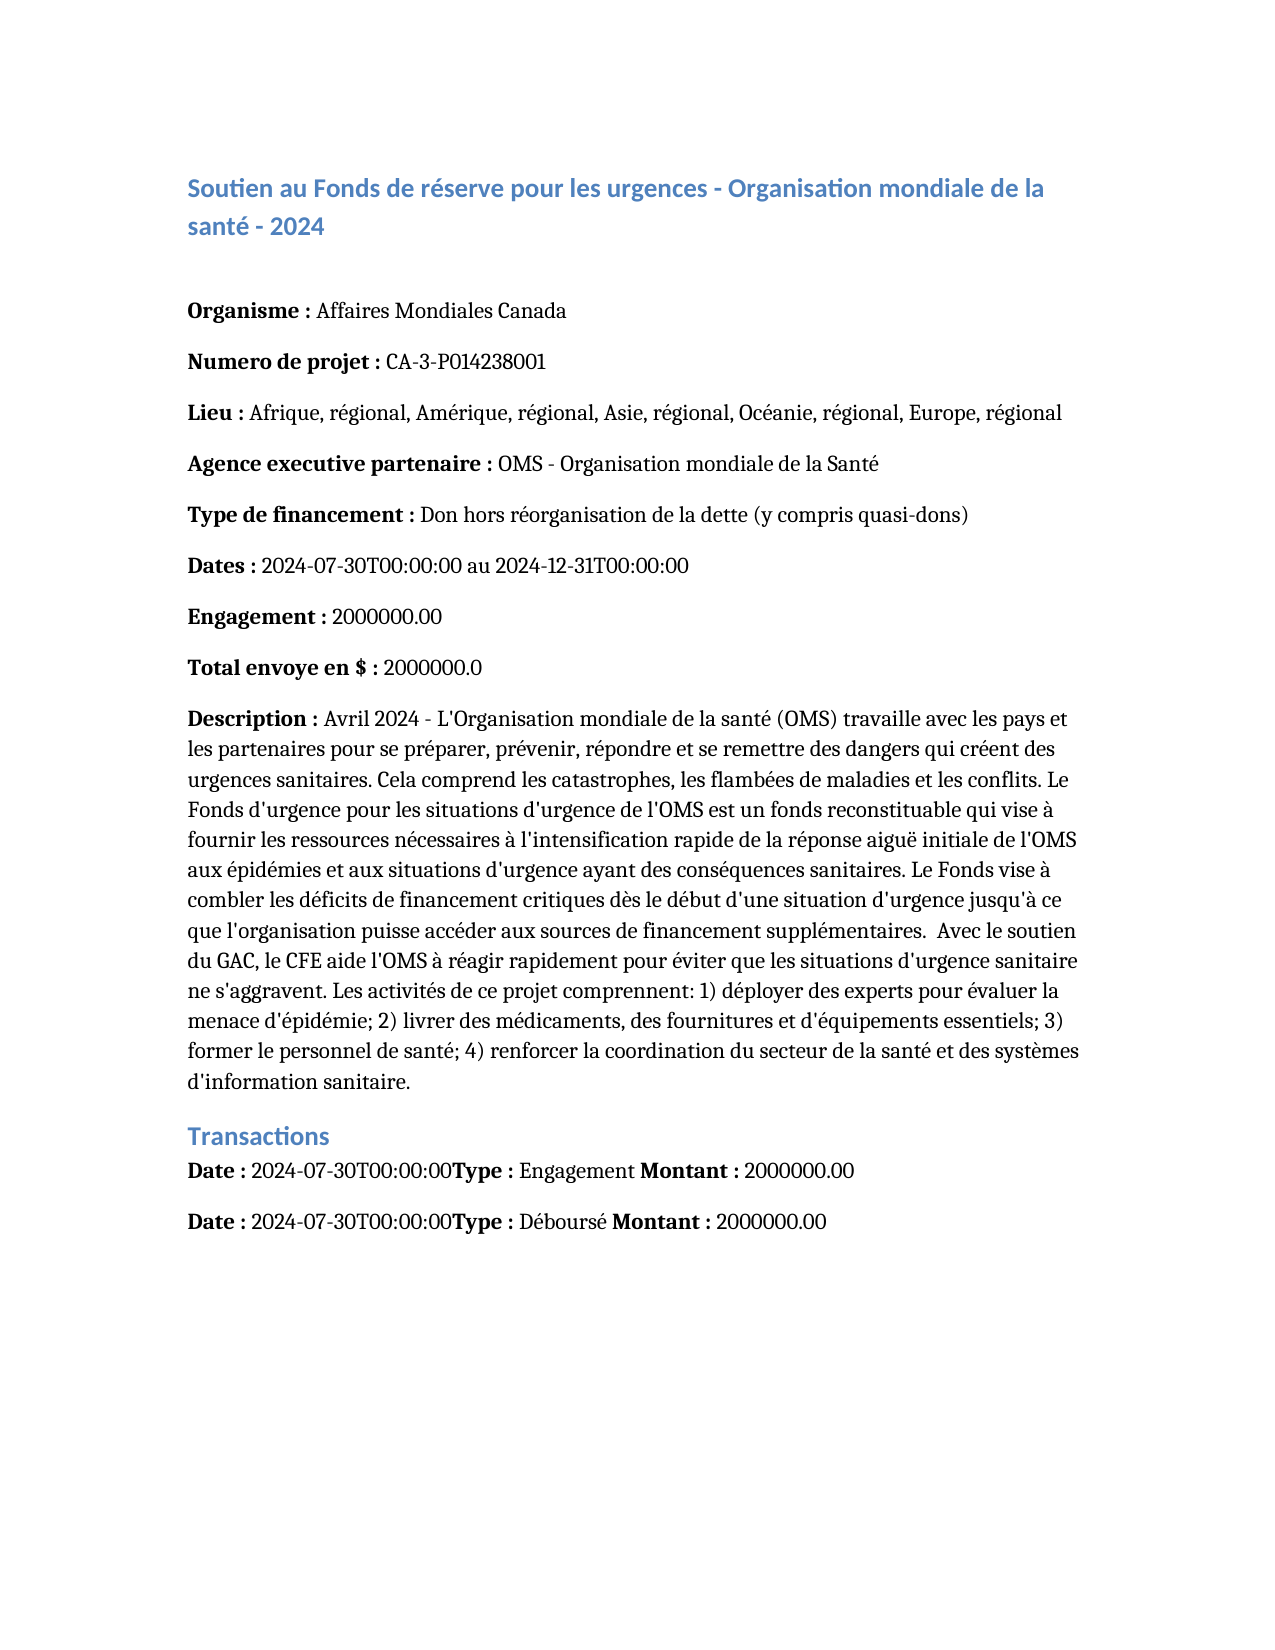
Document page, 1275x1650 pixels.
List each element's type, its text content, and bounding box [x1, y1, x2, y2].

subtitle Transactions [187, 1119, 1087, 1153]
text Date : 2024-07-30T00:00:00Type : Déboursé Montant : 2000000.00 [187, 1208, 1087, 1235]
text Total envoye en $ : 2000000.0 [187, 655, 1087, 681]
text Numero de projet : CA-3-P014238001 [187, 349, 1087, 375]
text Dates : 2024-07-30T00:00:00 au 2024-12-31T00:00:00 [187, 553, 1087, 579]
text Organisme : Affaires Mondiales Canada [187, 298, 1087, 324]
text Date : 2024-07-30T00:00:00Type : Engagement Montant : 2000000.00 [187, 1157, 1087, 1184]
text Description : Avril 2024 - L'Organisation mondiale de la santé (OMS) travaille avec les pays et les partenaires pour se préparer, prévenir, répondre et se remettre des dangers qui créent des urgences sanitaires. Cela comprend les catastrophes, les flambées de maladies et les conflits. Le Fonds d'urgence pour les situations d'urgence de l'OMS est un fonds reconstituable qui vise à fournir les ressources nécessaires à l'intensification rapide de la réponse aiguë initiale de l'OMS aux épidémies et aux situations d'urgence ayant des conséquences sanitaires. Le Fonds vise à combler les déficits de financement critiques dès le début d'une situation d'urgence jusqu'à ce que l'organisation puisse accéder aux sources de financement supplémentaires. Avec le soutien du GAC, le CFE aide l'OMS à réagir rapidement pour éviter que les situations d'urgence sanitaire ne s'aggravent. Les activités de ce projet comprennent: 1) déployer des experts pour évaluer la menace d'épidémie; 2) livrer des médicaments, des fournitures et d'équipements essentiels; 3) former le personnel de santé; 4) renforcer la coordination du secteur de la santé et des systèmes d'information sanitaire. [187, 706, 1087, 1095]
text Type de financement : Don hors réorganisation de la dette (y compris quasi-dons) [187, 502, 1087, 528]
text Engagement : 2000000.00 [187, 604, 1087, 630]
text Lieu : Afrique, régional, Amérique, régional, Asie, régional, Océanie, régional, Europe, régional [187, 400, 1087, 426]
subtitle Soutien au Fonds de réserve pour les urgences - Organisation mondiale de la santé - 2024 [187, 171, 1087, 242]
text Agence executive partenaire : OMS - Organisation mondiale de la Santé [187, 451, 1087, 477]
